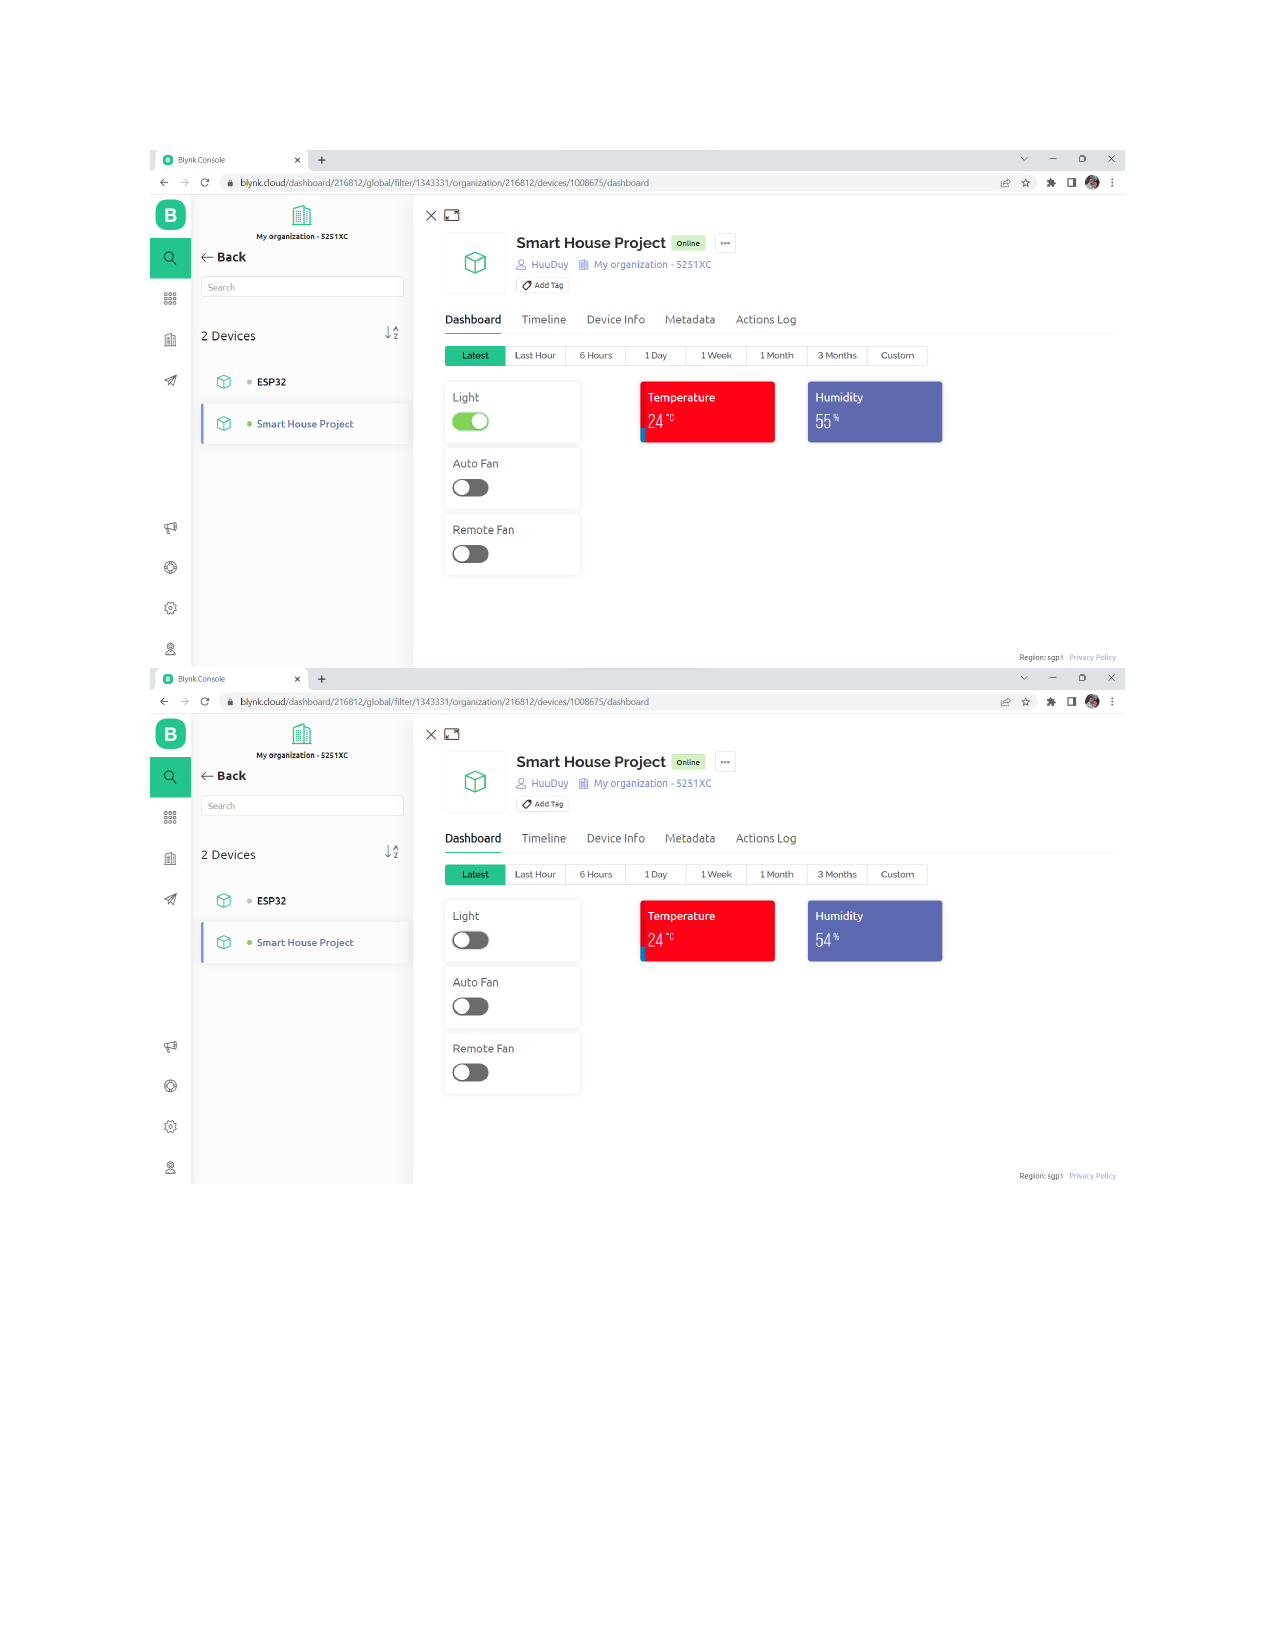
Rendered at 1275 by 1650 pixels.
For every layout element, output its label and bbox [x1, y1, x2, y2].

picture [150, 150, 1125, 667]
picture [150, 668, 1125, 1184]
